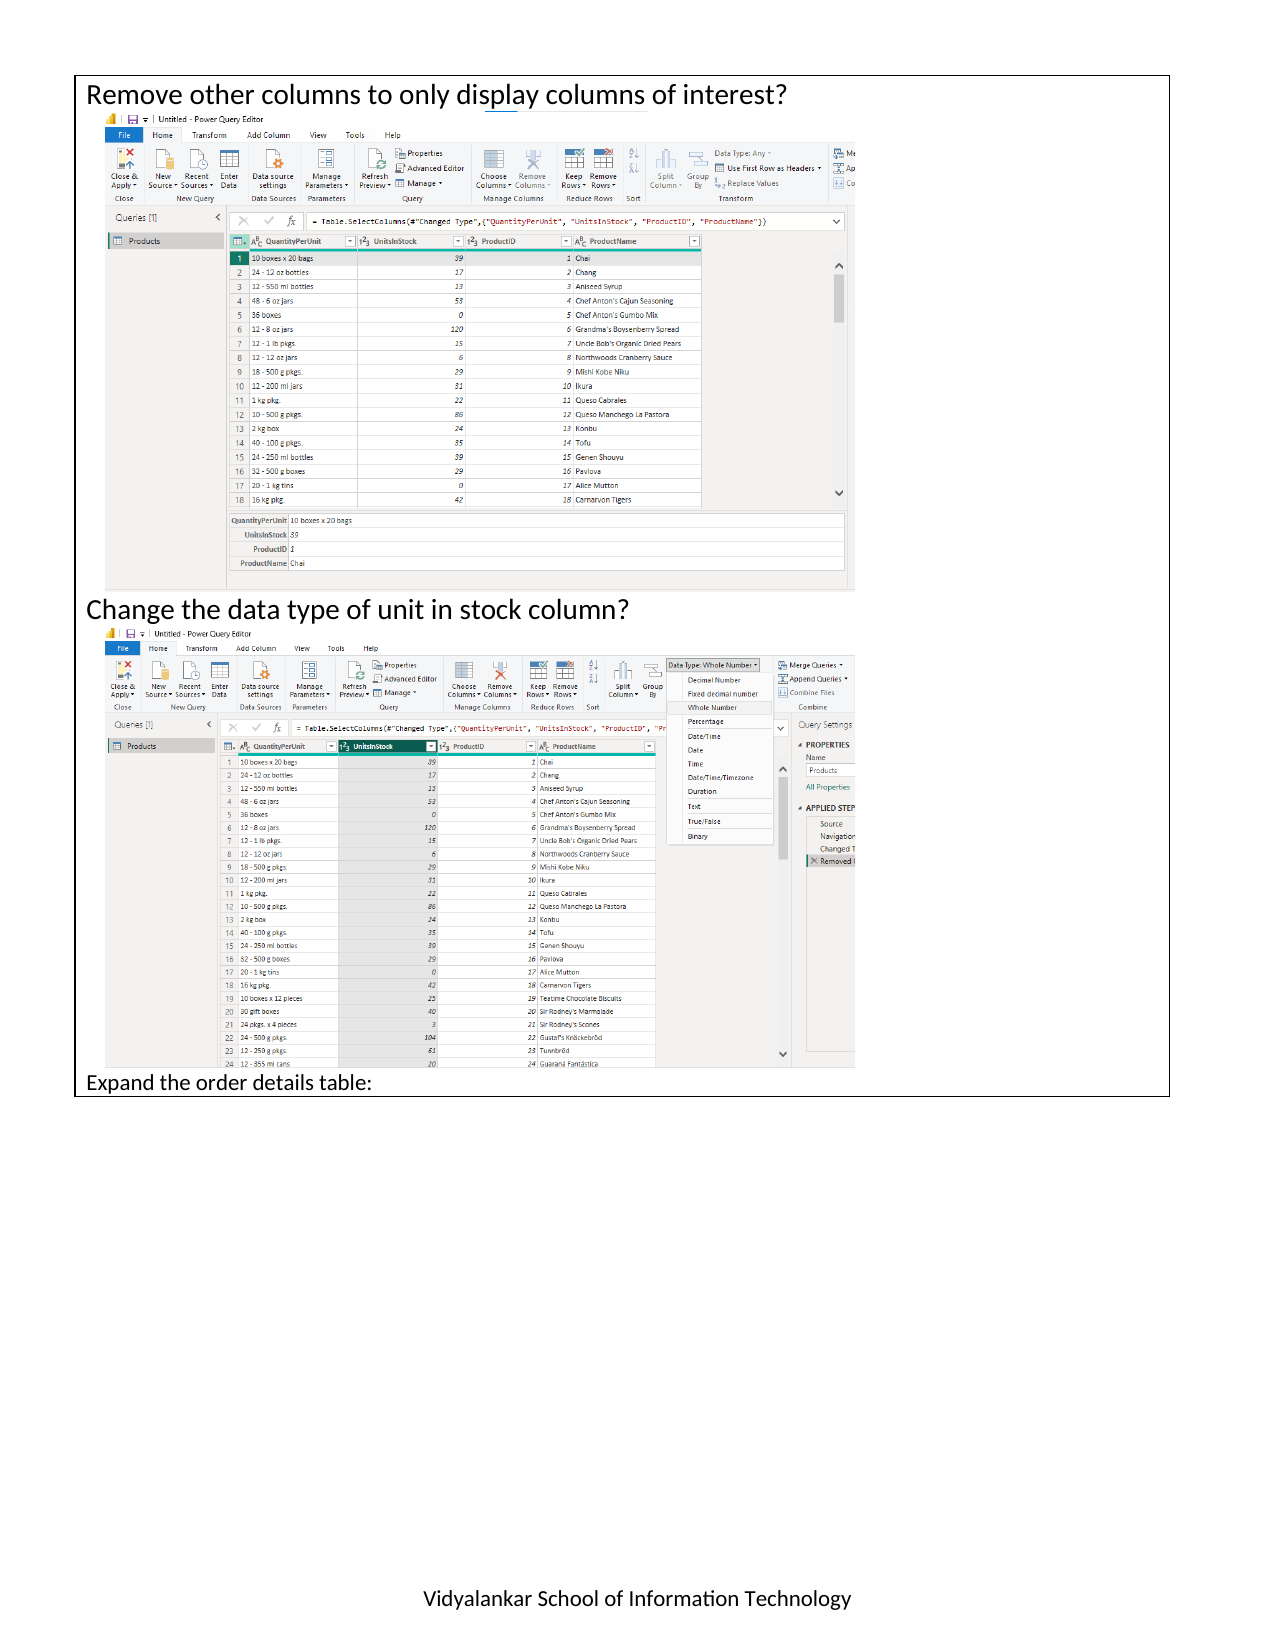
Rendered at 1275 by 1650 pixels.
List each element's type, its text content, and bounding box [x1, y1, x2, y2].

table_cell Remove other columns to only display columns of interest? Change the data type of unit in stock column? Expand the order details table: Calculate the line total for each order_Details row: Rename and reorder columns in the query: [76, 76, 1169, 1096]
